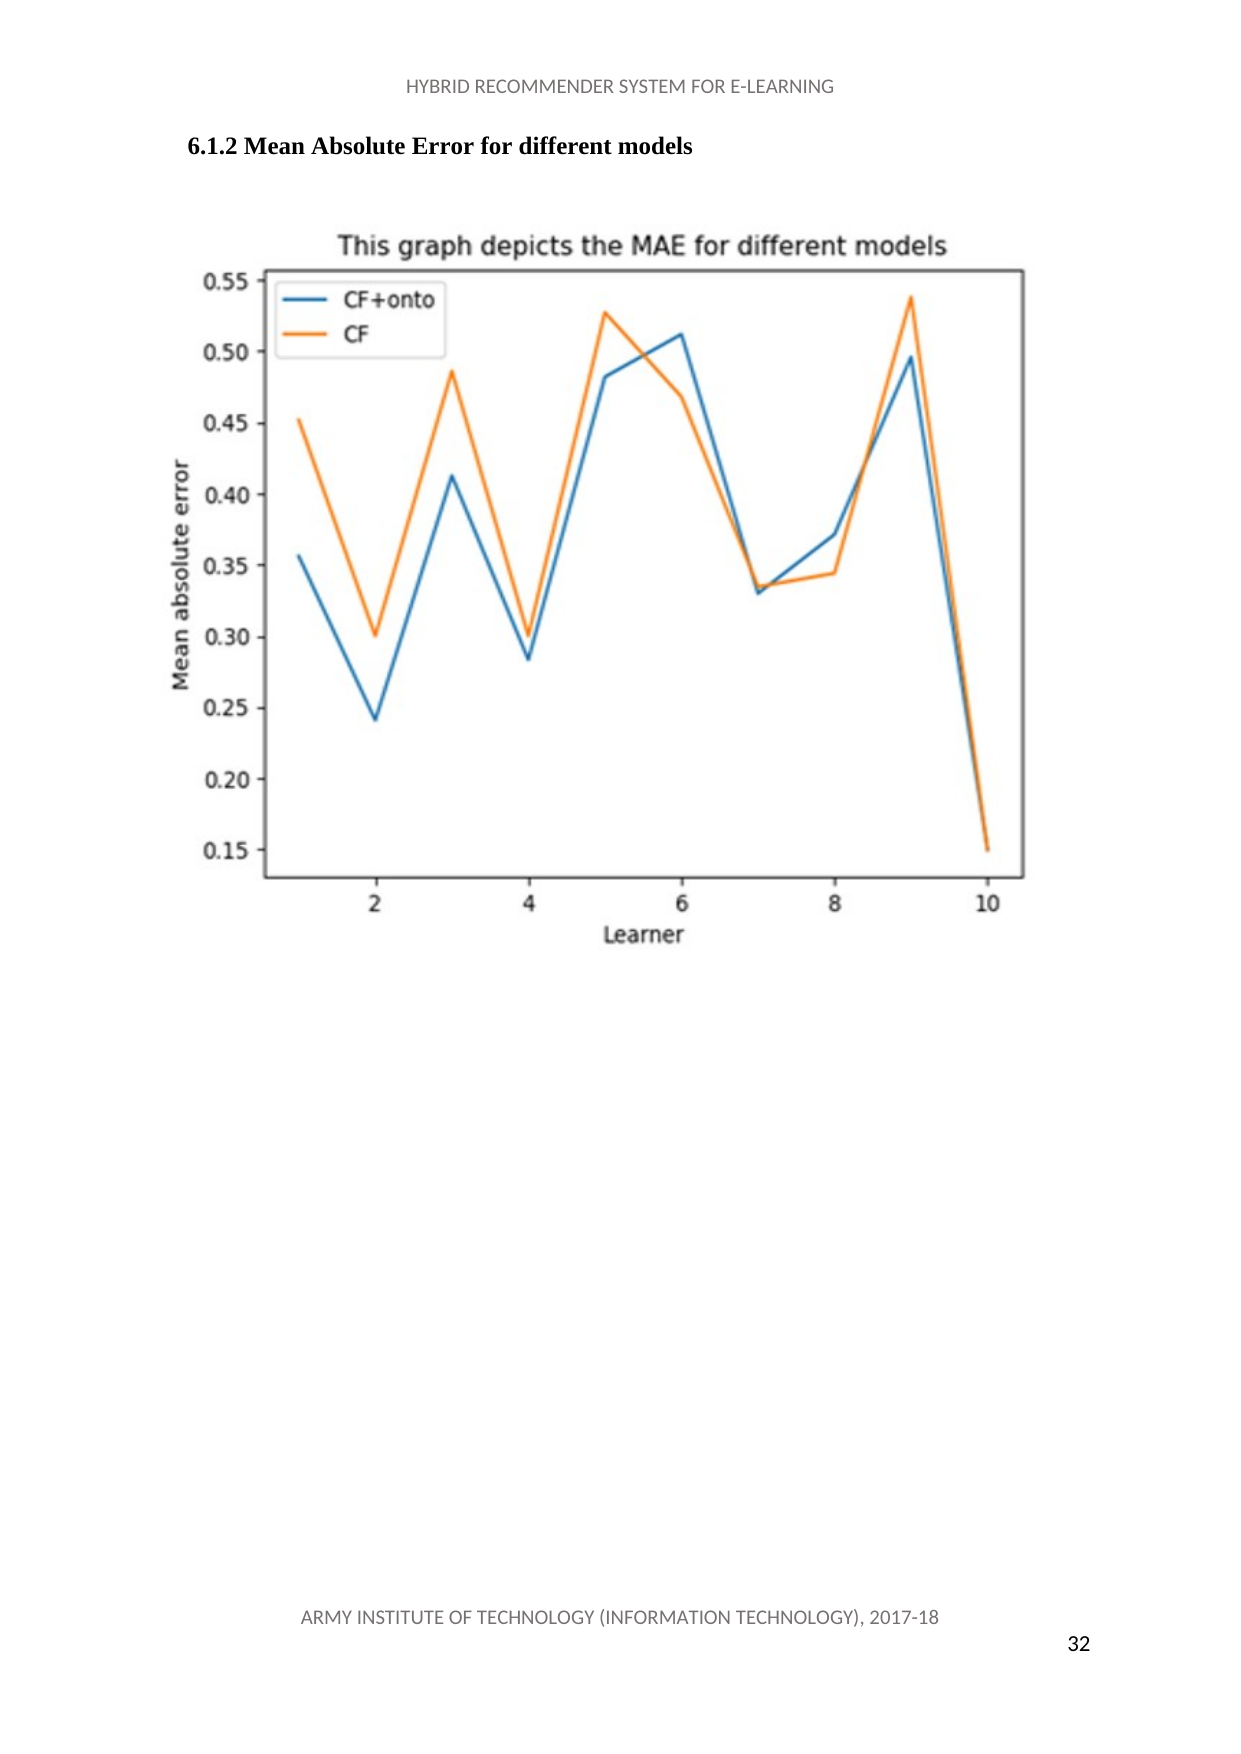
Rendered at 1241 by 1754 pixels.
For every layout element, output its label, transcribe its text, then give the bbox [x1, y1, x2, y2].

picture [150, 178, 1091, 956]
text 6.1.2 Mean Absolute Error for different models [187, 131, 1090, 160]
